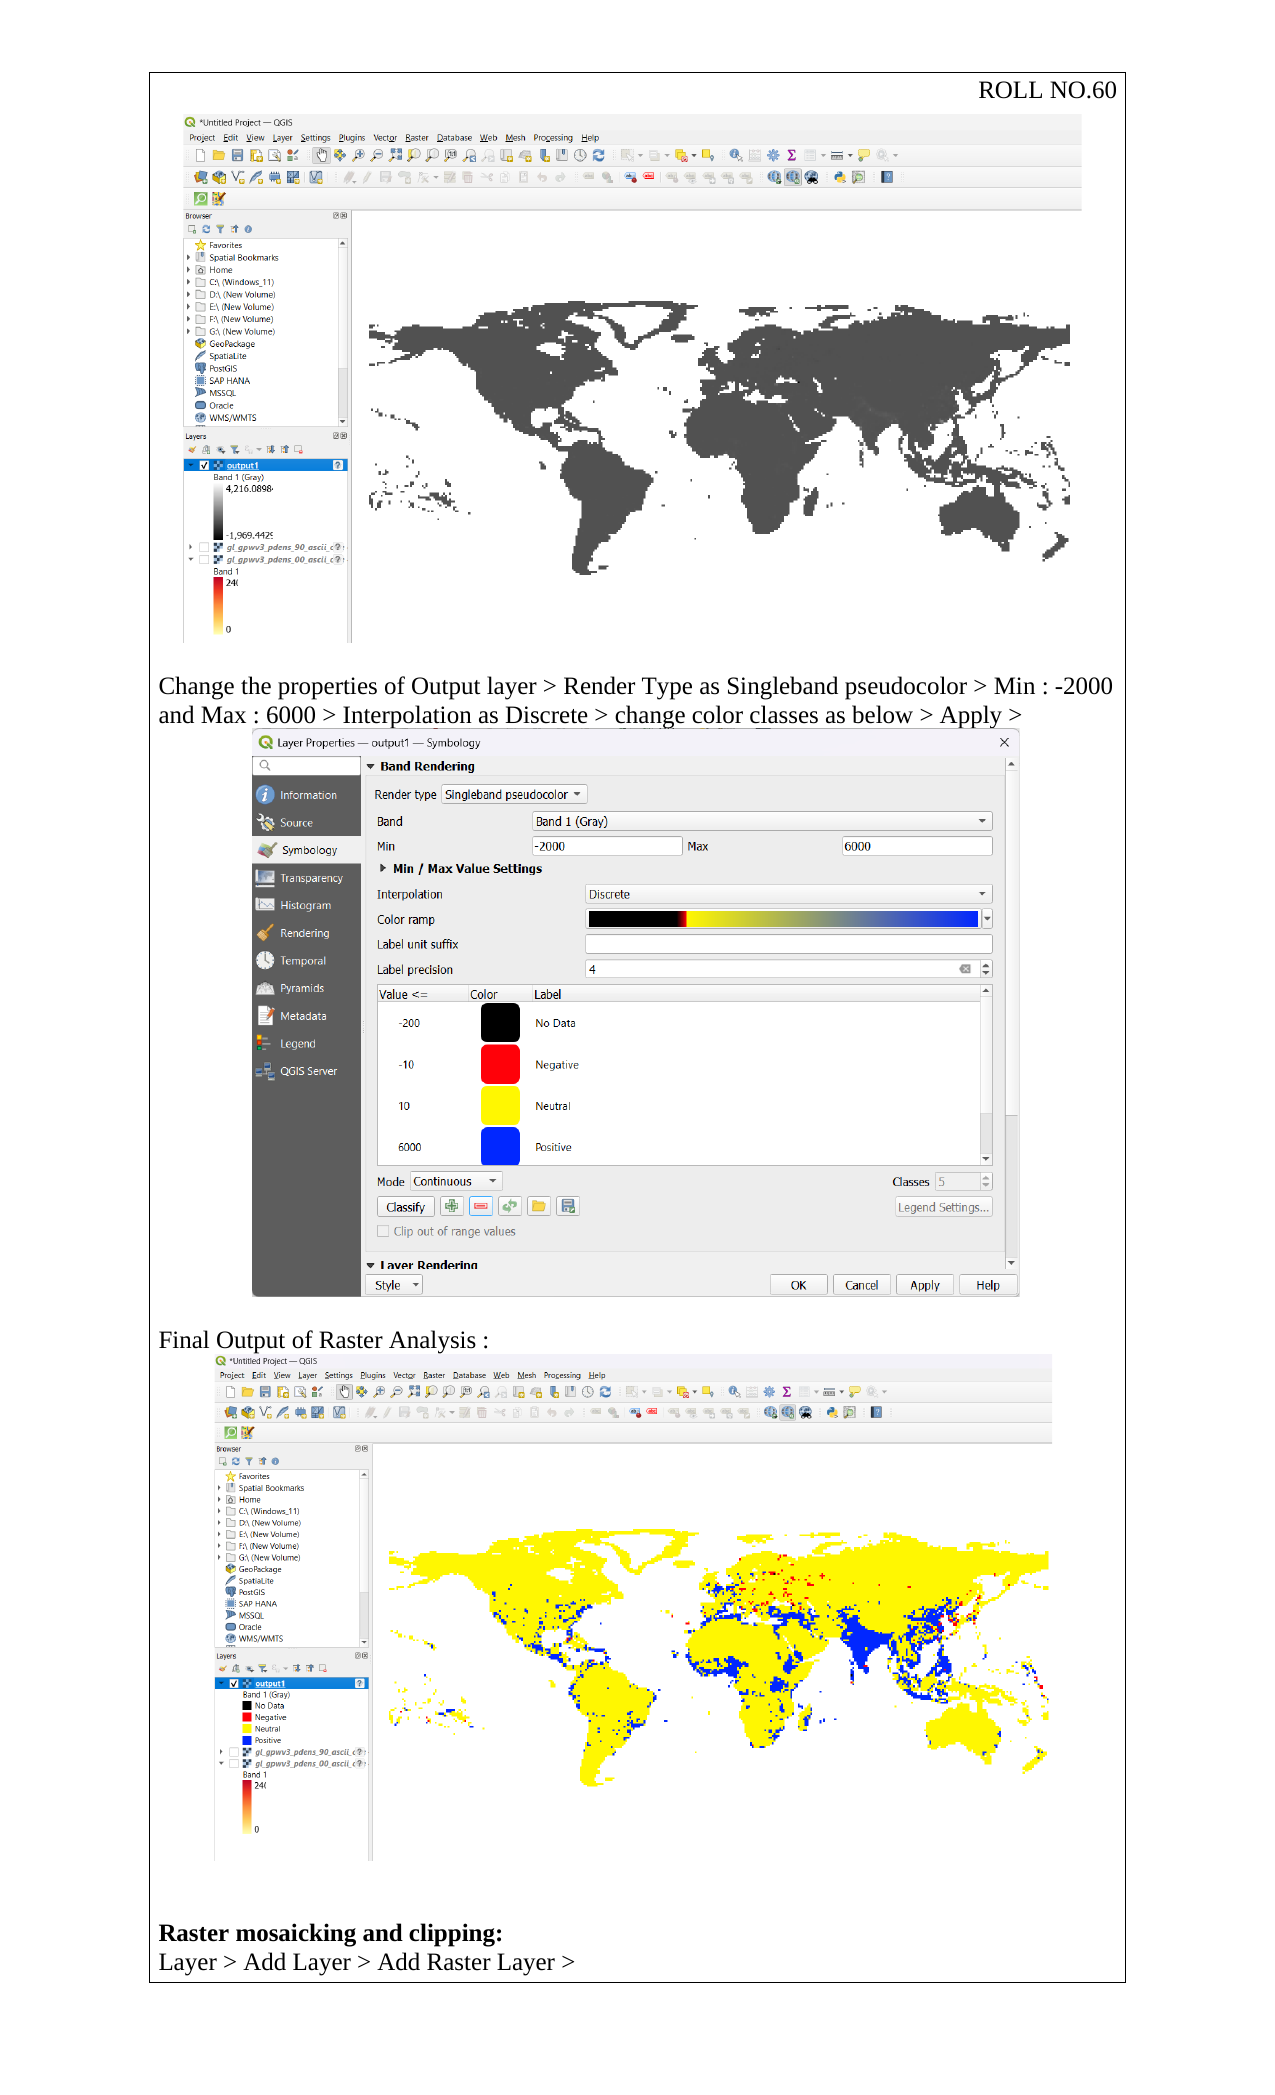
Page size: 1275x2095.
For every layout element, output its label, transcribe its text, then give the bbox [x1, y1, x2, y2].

picture [214, 1354, 1053, 1861]
text Layer > Add Layer > Add Raster Layer > [158, 1947, 1117, 1976]
text Raster mosaicking and clipping: [158, 1918, 1117, 1947]
text Final Output of Raster Analysis : [158, 1325, 1117, 1354]
picture [183, 114, 1082, 643]
text Change the properties of Output layer > Render Type as Singleband pseudocolor > Min : -2000 and Max : 6000 > Interpolation as Discrete > change color classes as below > Apply > [158, 671, 1117, 729]
picture [252, 728, 1020, 1297]
